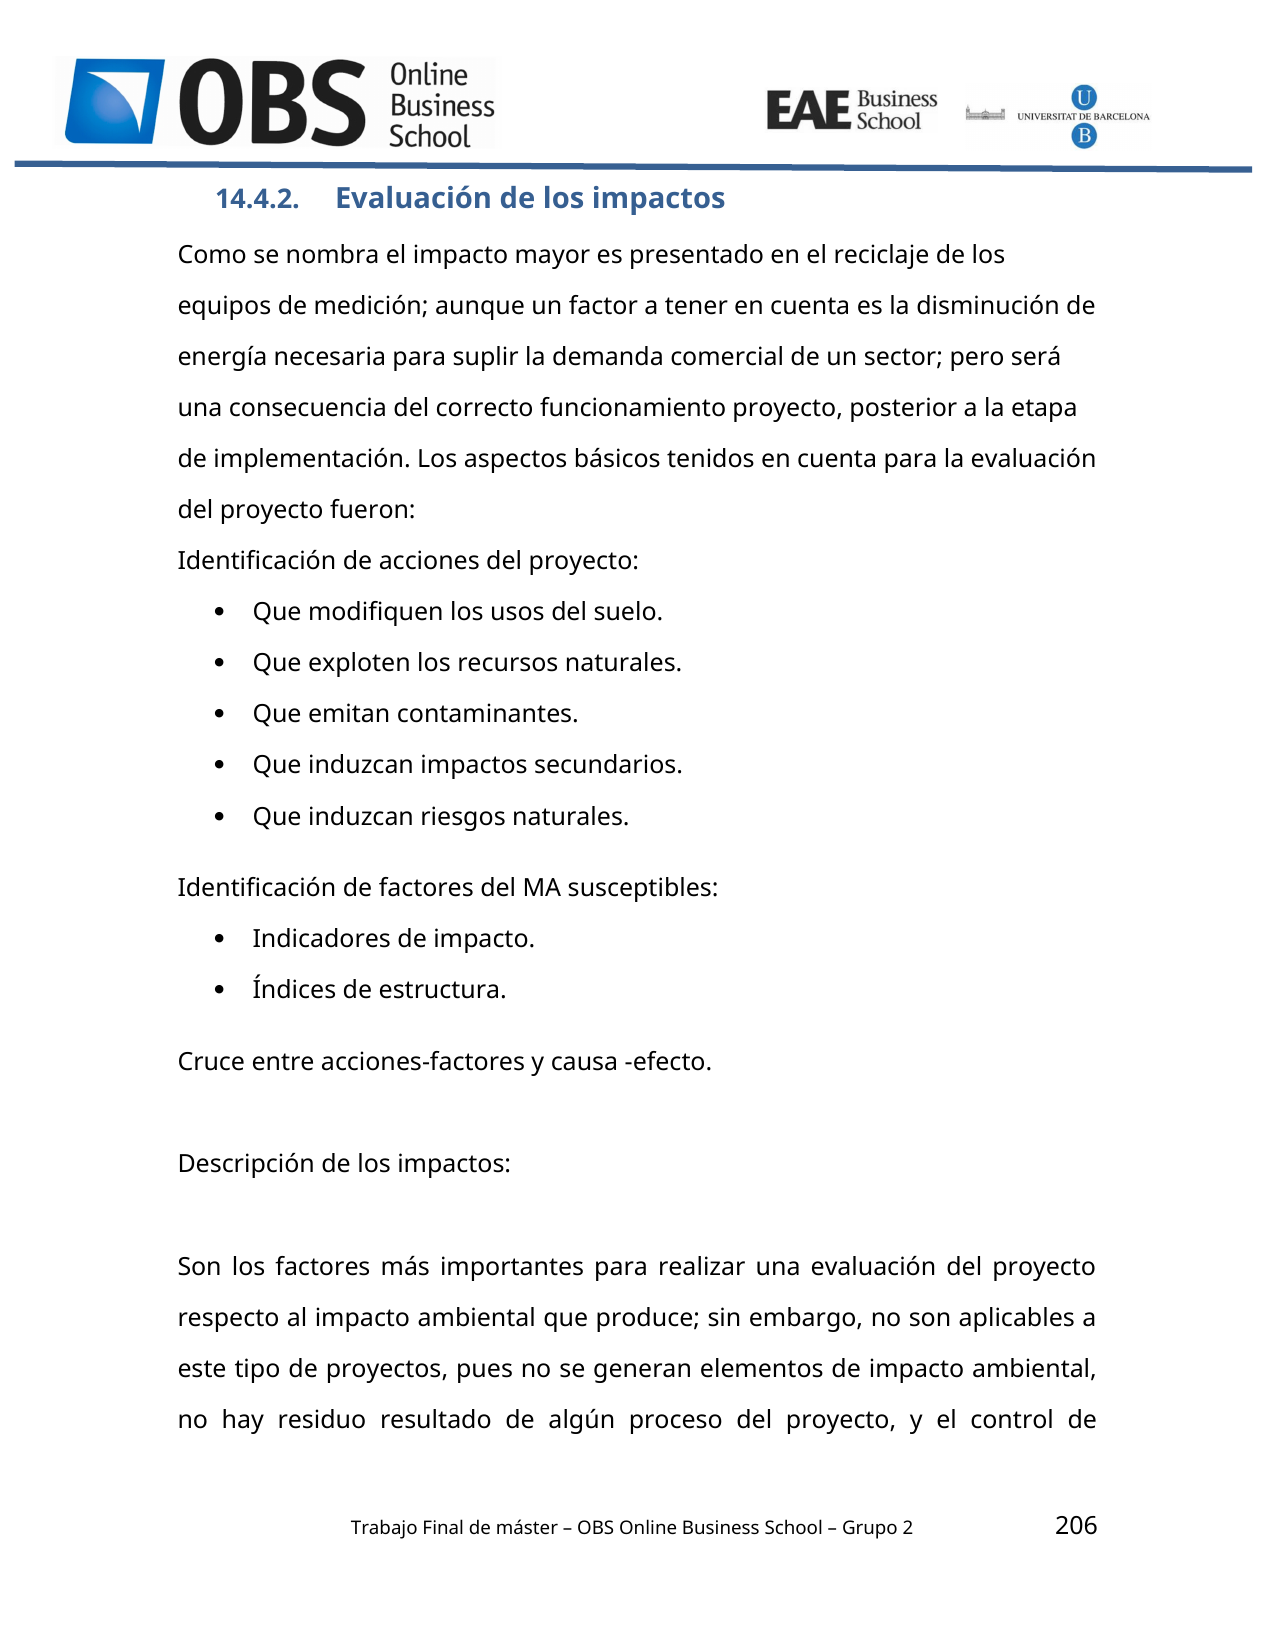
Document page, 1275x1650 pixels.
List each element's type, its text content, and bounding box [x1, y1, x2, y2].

picture [964, 83, 1153, 151]
list Que exploten los recursos naturales. [215, 645, 1098, 679]
list Que emitan contaminantes. [215, 696, 1098, 730]
picture [764, 87, 938, 133]
list Que induzcan impactos secundarios. [215, 747, 1098, 781]
list Índices de estructura. [215, 972, 1098, 1006]
text Descripción de los impactos: [177, 1146, 1098, 1180]
text Identificación de factores del MA susceptibles: [177, 870, 1098, 904]
subtitle Evaluación de los impactos [215, 177, 1098, 217]
text Como se nombra el impacto mayor es presentado en el reciclaje de los equipos de medición; aunque un factor a tener en cuenta es la disminución de energía necesaria para suplir la demanda comercial de un sector; pero será una consecuencia del correcto funcionamiento proyecto, posterior a la etapa de implementación. Los aspectos básicos tenidos en cuenta para la evaluación del proyecto fueron: [177, 237, 1098, 526]
list Que induzcan riesgos naturales. [215, 798, 1098, 832]
picture [52, 56, 503, 149]
text Identificación de acciones del proyecto: [177, 543, 1098, 577]
list Que modifiquen los usos del suelo. [215, 594, 1098, 628]
list Indicadores de impacto. [215, 921, 1098, 955]
text Cruce entre acciones-factores y causa -efecto. [177, 1044, 1098, 1078]
